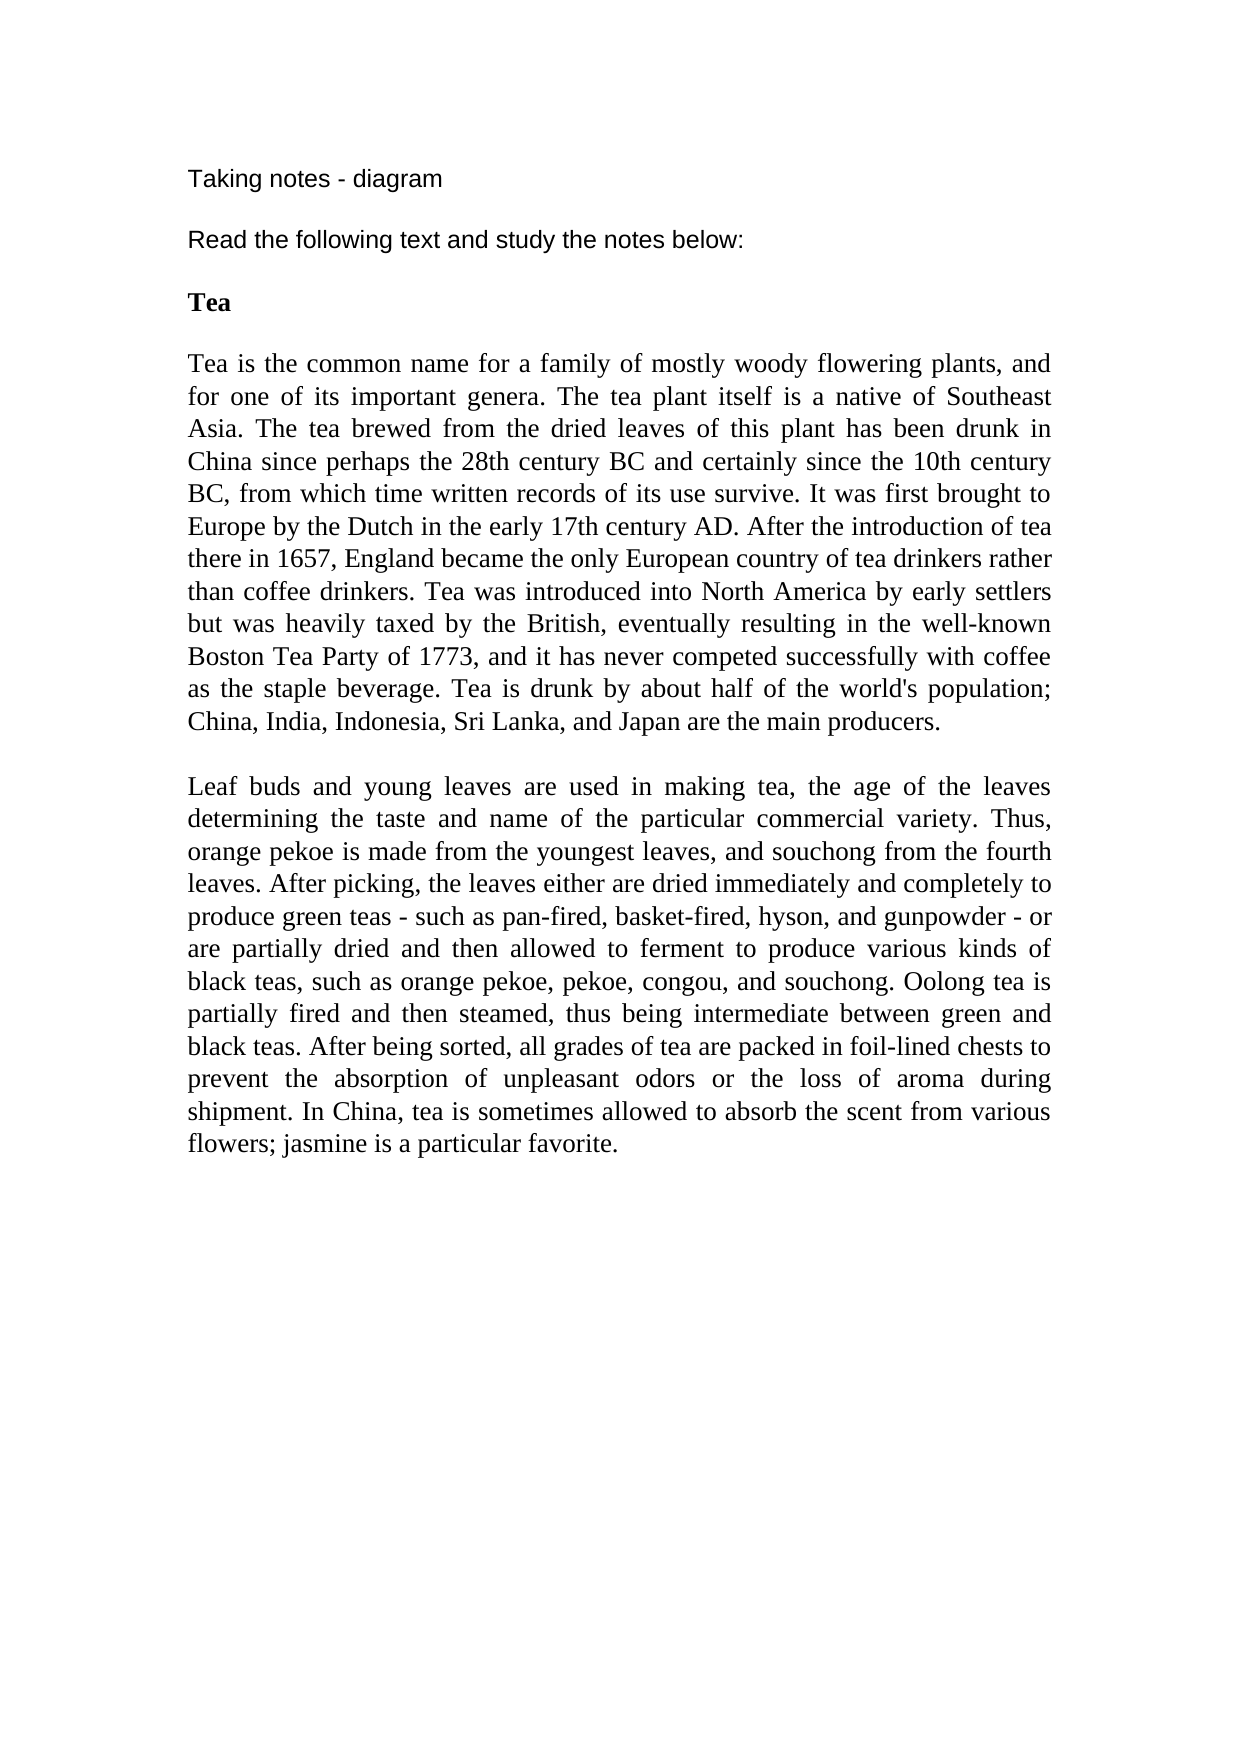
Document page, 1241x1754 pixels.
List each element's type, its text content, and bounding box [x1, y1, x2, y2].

text Tea [187, 285, 1053, 318]
text Taking notes - diagram [187, 162, 1053, 194]
text Tea is the common name for a family of mostly woody flowering plants, and for one of its important genera. The tea plant itself is a native of Southeast Asia. The tea brewed from the dried leaves of this plant has been drunk in China since perhaps the 28th century BC and certainly since the 10th century BC, from which time written records of its use survive. It was first brought to Europe by the Dutch in the early 17th century AD. After the introduction of tea there in 1657, England became the only European country of tea drinkers rather than coffee drinkers. Tea was introduced into North America by early settlers but was heavily taxed by the British, eventually resulting in the well-known Boston Tea Party of 1773, and it has never competed successfully with coffee as the staple beverage. Tea is drunk by about half of the world's population; China, India, Indonesia, Sri Lanka, and Japan are the main producers. [187, 347, 1053, 737]
text Leaf buds and young leaves are used in making tea, the age of the leaves determining the taste and name of the particular commercial variety. Thus, orange pekoe is made from the youngest leaves, and souchong from the fourth leaves. After picking, the leaves either are dried immediately and completely to produce green teas - such as pan-fired, basket-fired, hyson, and gunpowder - or are partially dried and then allowed to ferment to produce various kinds of black teas, such as orange pekoe, pekoe, congou, and souchong. Oolong tea is partially fired and then steamed, thus being intermediate between green and black teas. After being sorted, all grades of tea are packed in foil-lined chests to prevent the absorption of unpleasant odors or the loss of aroma during shipment. In China, tea is sometimes allowed to absorb the scent from various flowers; jasmine is a particular favorite. [187, 769, 1053, 1159]
text Read the following text and study the notes below: [187, 224, 1053, 256]
